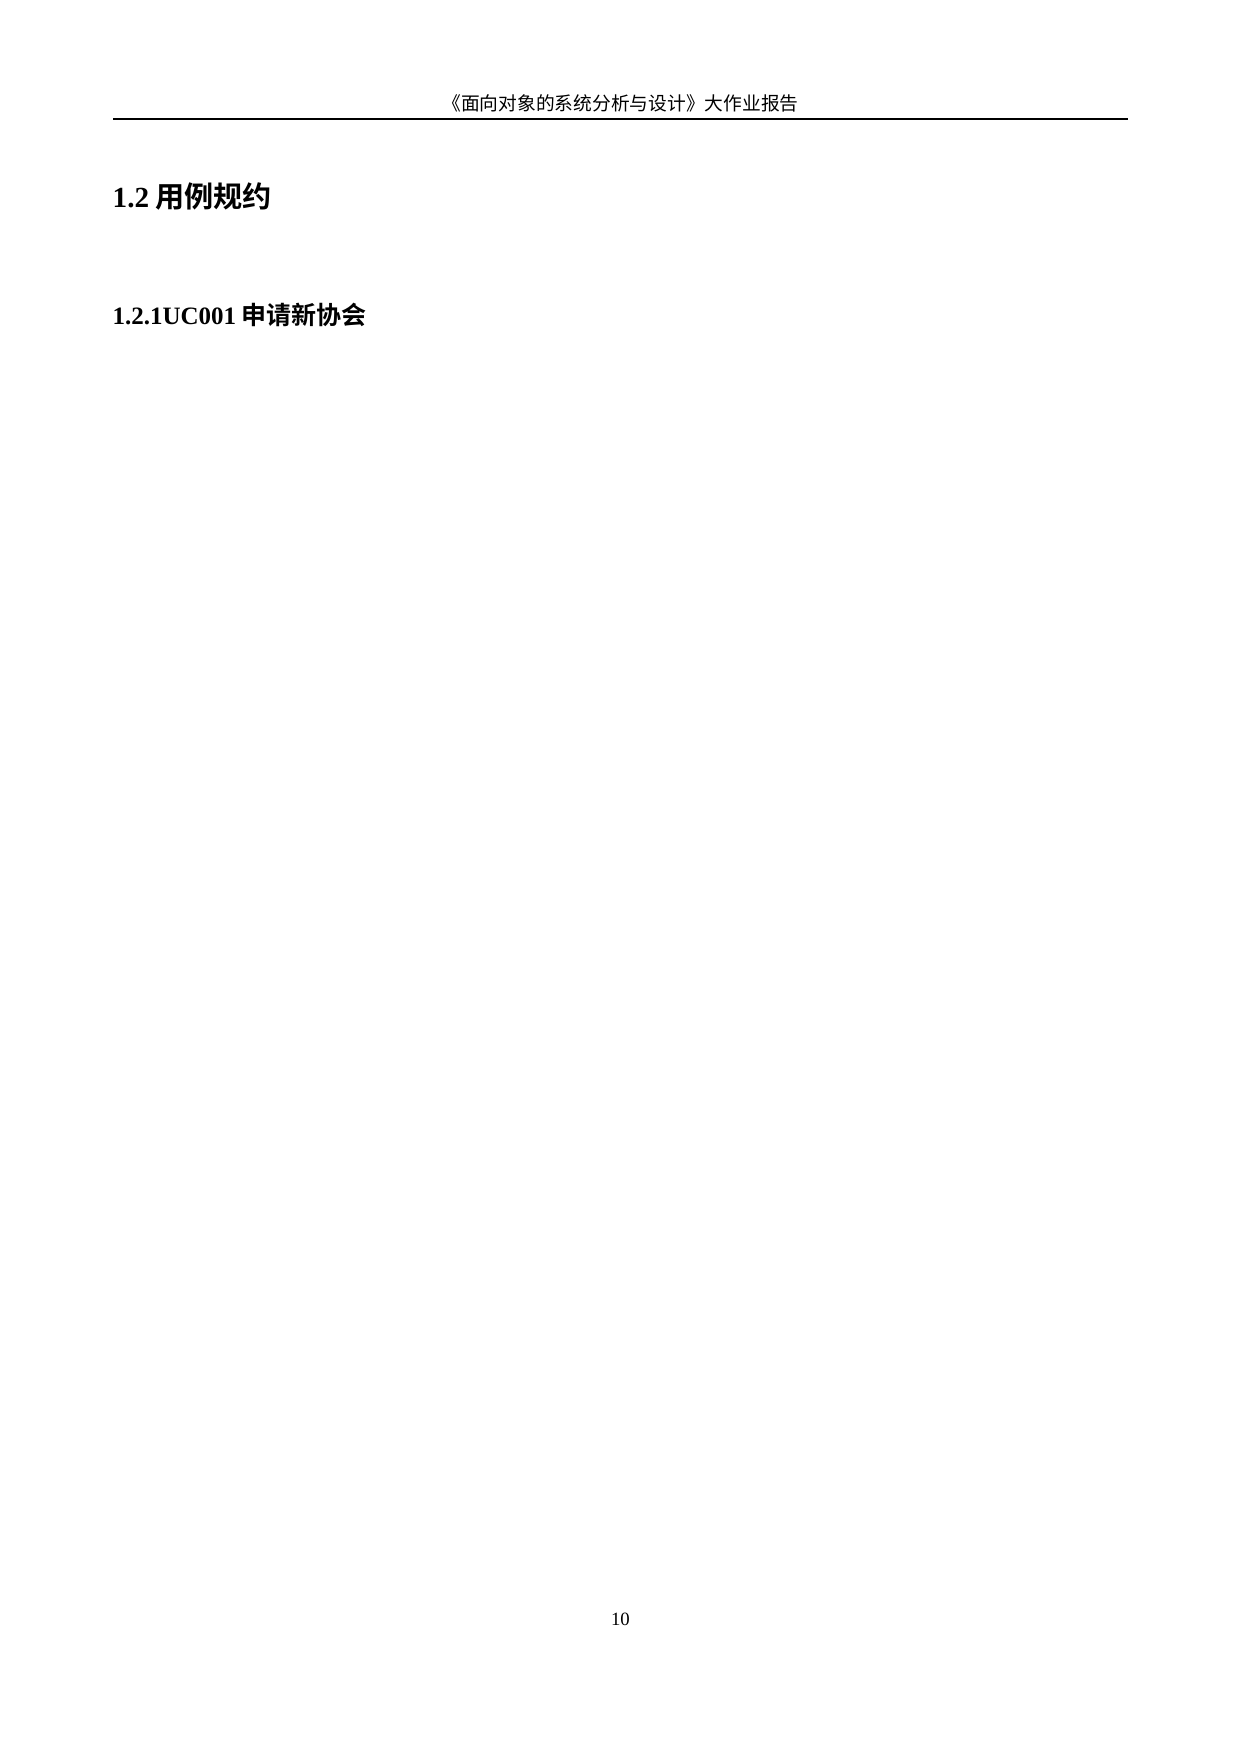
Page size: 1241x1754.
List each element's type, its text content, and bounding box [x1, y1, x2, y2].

subtitle 1.2.1UC001申请新协会 [112, 281, 1128, 346]
subtitle 1.2用例规约 [112, 162, 1128, 227]
